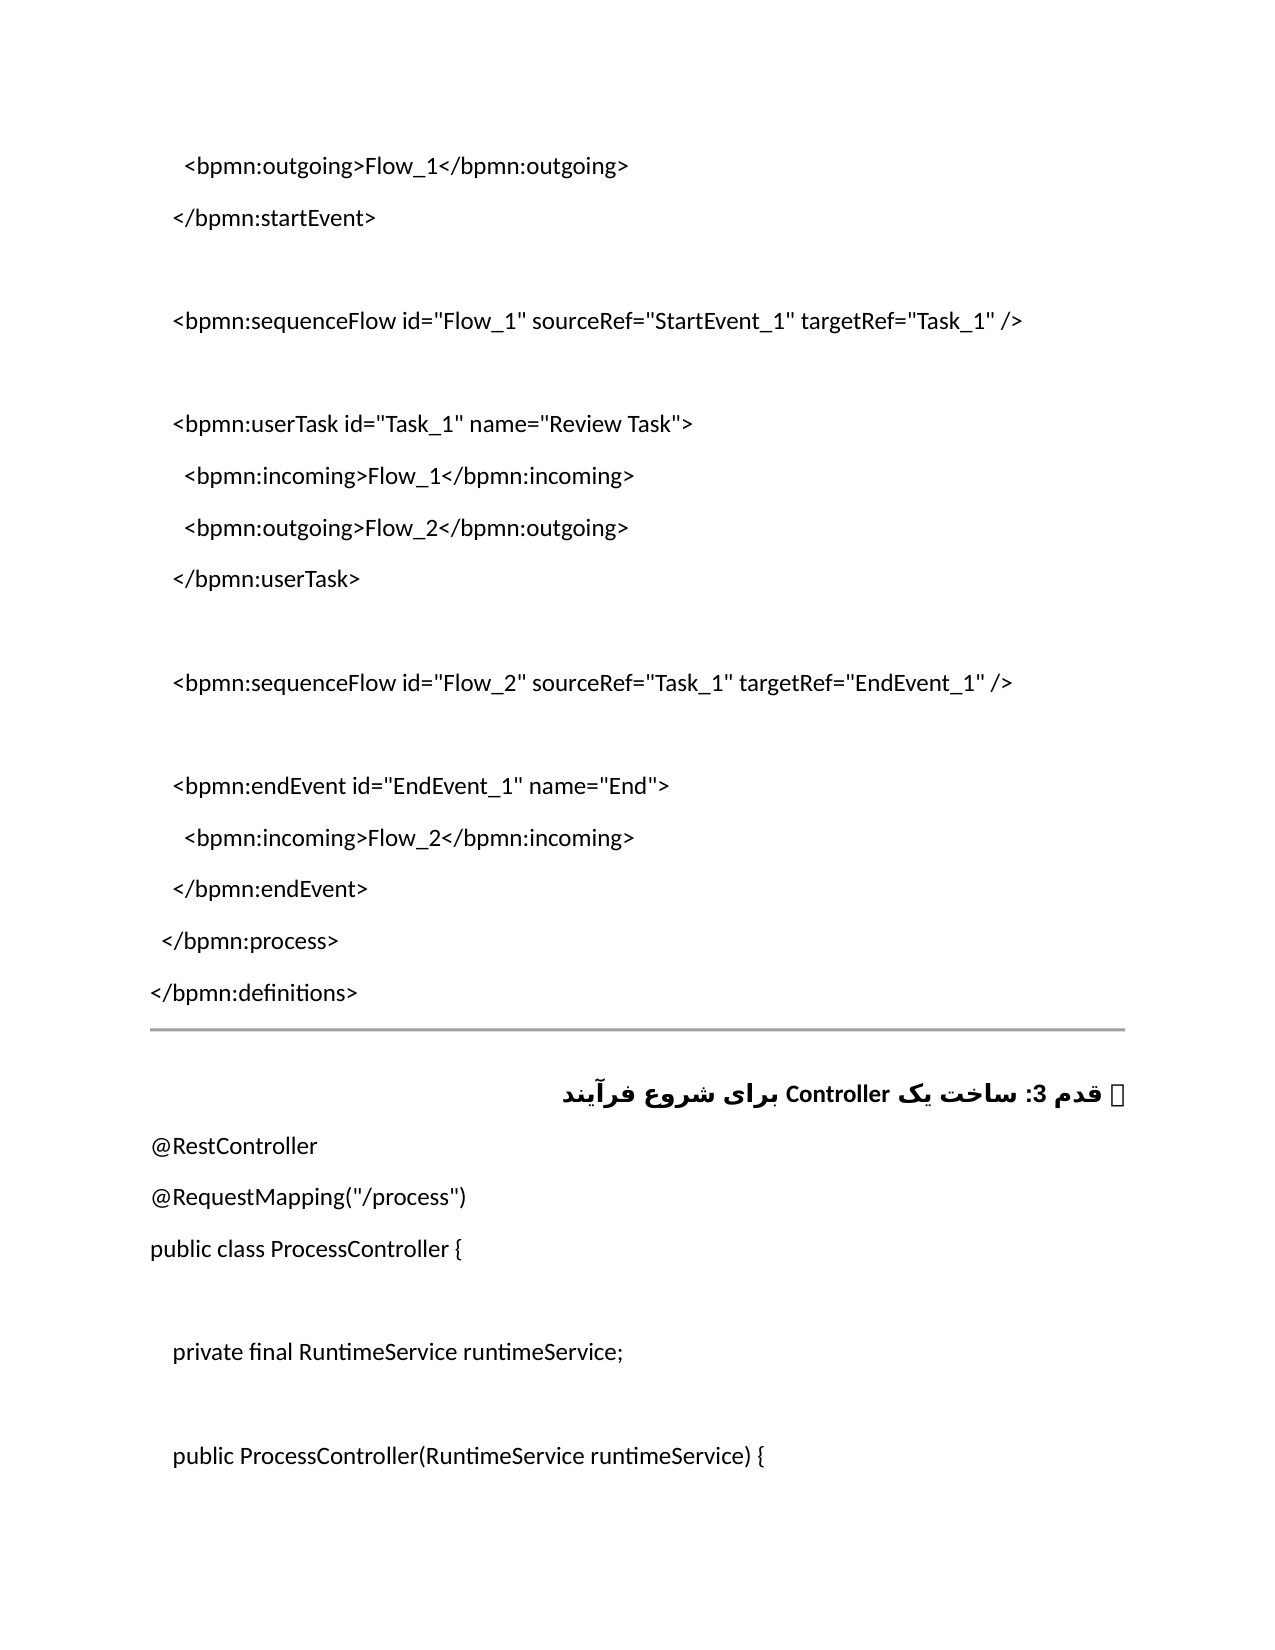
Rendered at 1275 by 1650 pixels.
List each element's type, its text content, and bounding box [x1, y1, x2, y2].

text public ProcessController(RuntimeService runtimeService) { [150, 1440, 1125, 1470]
text <bpmn:incoming>Flow_2</bpmn:incoming> [150, 822, 1125, 852]
text </bpmn:userTask> [150, 563, 1125, 594]
text <bpmn:endEvent id="EndEvent_1" name="End"> [150, 770, 1125, 801]
text <bpmn:incoming>Flow_1</bpmn:incoming> [150, 460, 1125, 491]
text @RestController [150, 1130, 1125, 1160]
text private final RuntimeService runtimeService; [150, 1337, 1125, 1367]
text <bpmn:userTask id="Task_1" name="Review Task"> [150, 408, 1125, 439]
text </bpmn:startEvent> [150, 202, 1125, 232]
text </bpmn:process> [150, 925, 1125, 956]
text <bpmn:sequenceFlow id="Flow_2" sourceRef="Task_1" targetRef="EndEvent_1" /> [150, 667, 1125, 697]
text <bpmn:outgoing>Flow_1</bpmn:outgoing> [150, 150, 1125, 181]
text ✅ قدم 3: ساخت یک Controller برای شروع فرآیند [150, 1078, 1125, 1109]
text public class ProcessController { [150, 1233, 1125, 1264]
text </bpmn:endEvent> [150, 873, 1125, 904]
text <bpmn:outgoing>Flow_2</bpmn:outgoing> [150, 512, 1125, 542]
text @RequestMapping("/process") [150, 1182, 1125, 1212]
text </bpmn:definitions> [150, 977, 1125, 1007]
text <bpmn:sequenceFlow id="Flow_1" sourceRef="StartEvent_1" targetRef="Task_1" /> [150, 305, 1125, 336]
